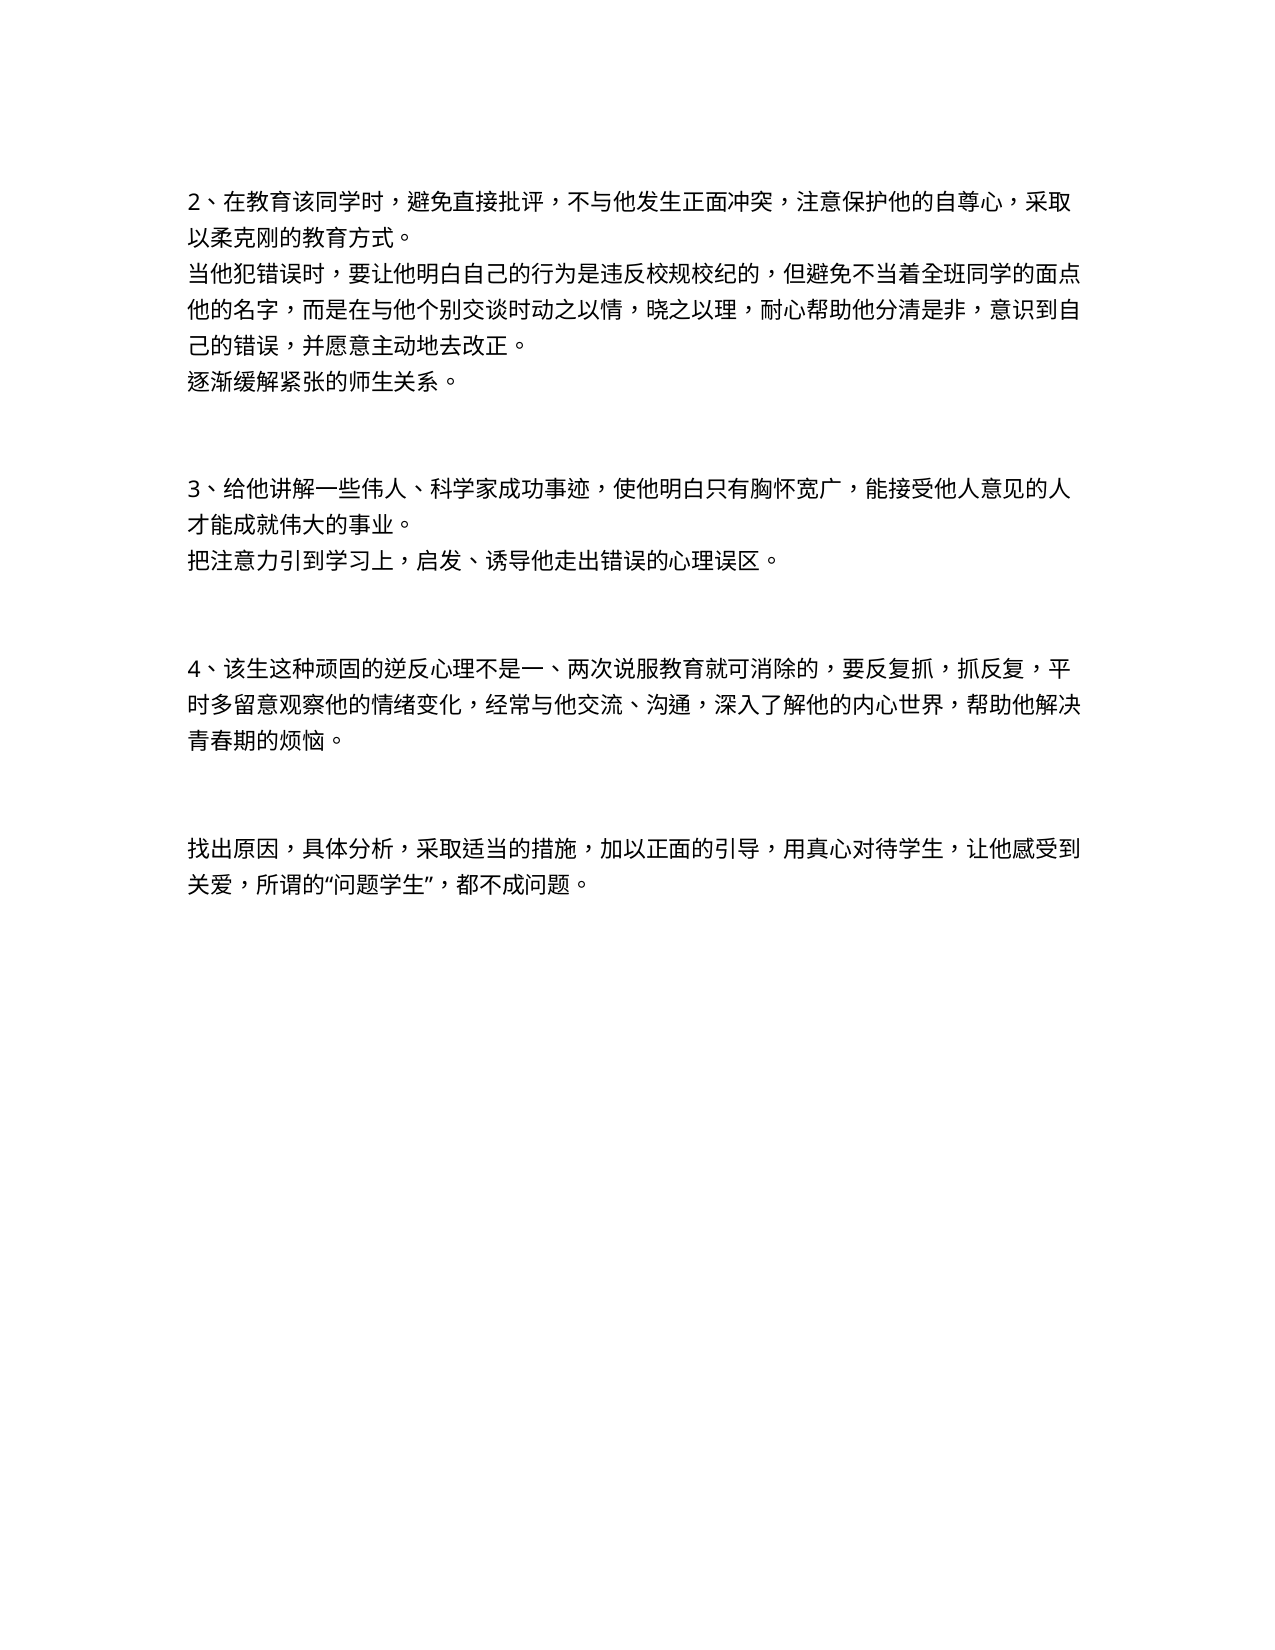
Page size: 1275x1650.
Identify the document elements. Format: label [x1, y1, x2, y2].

text [187, 150, 1087, 1080]
